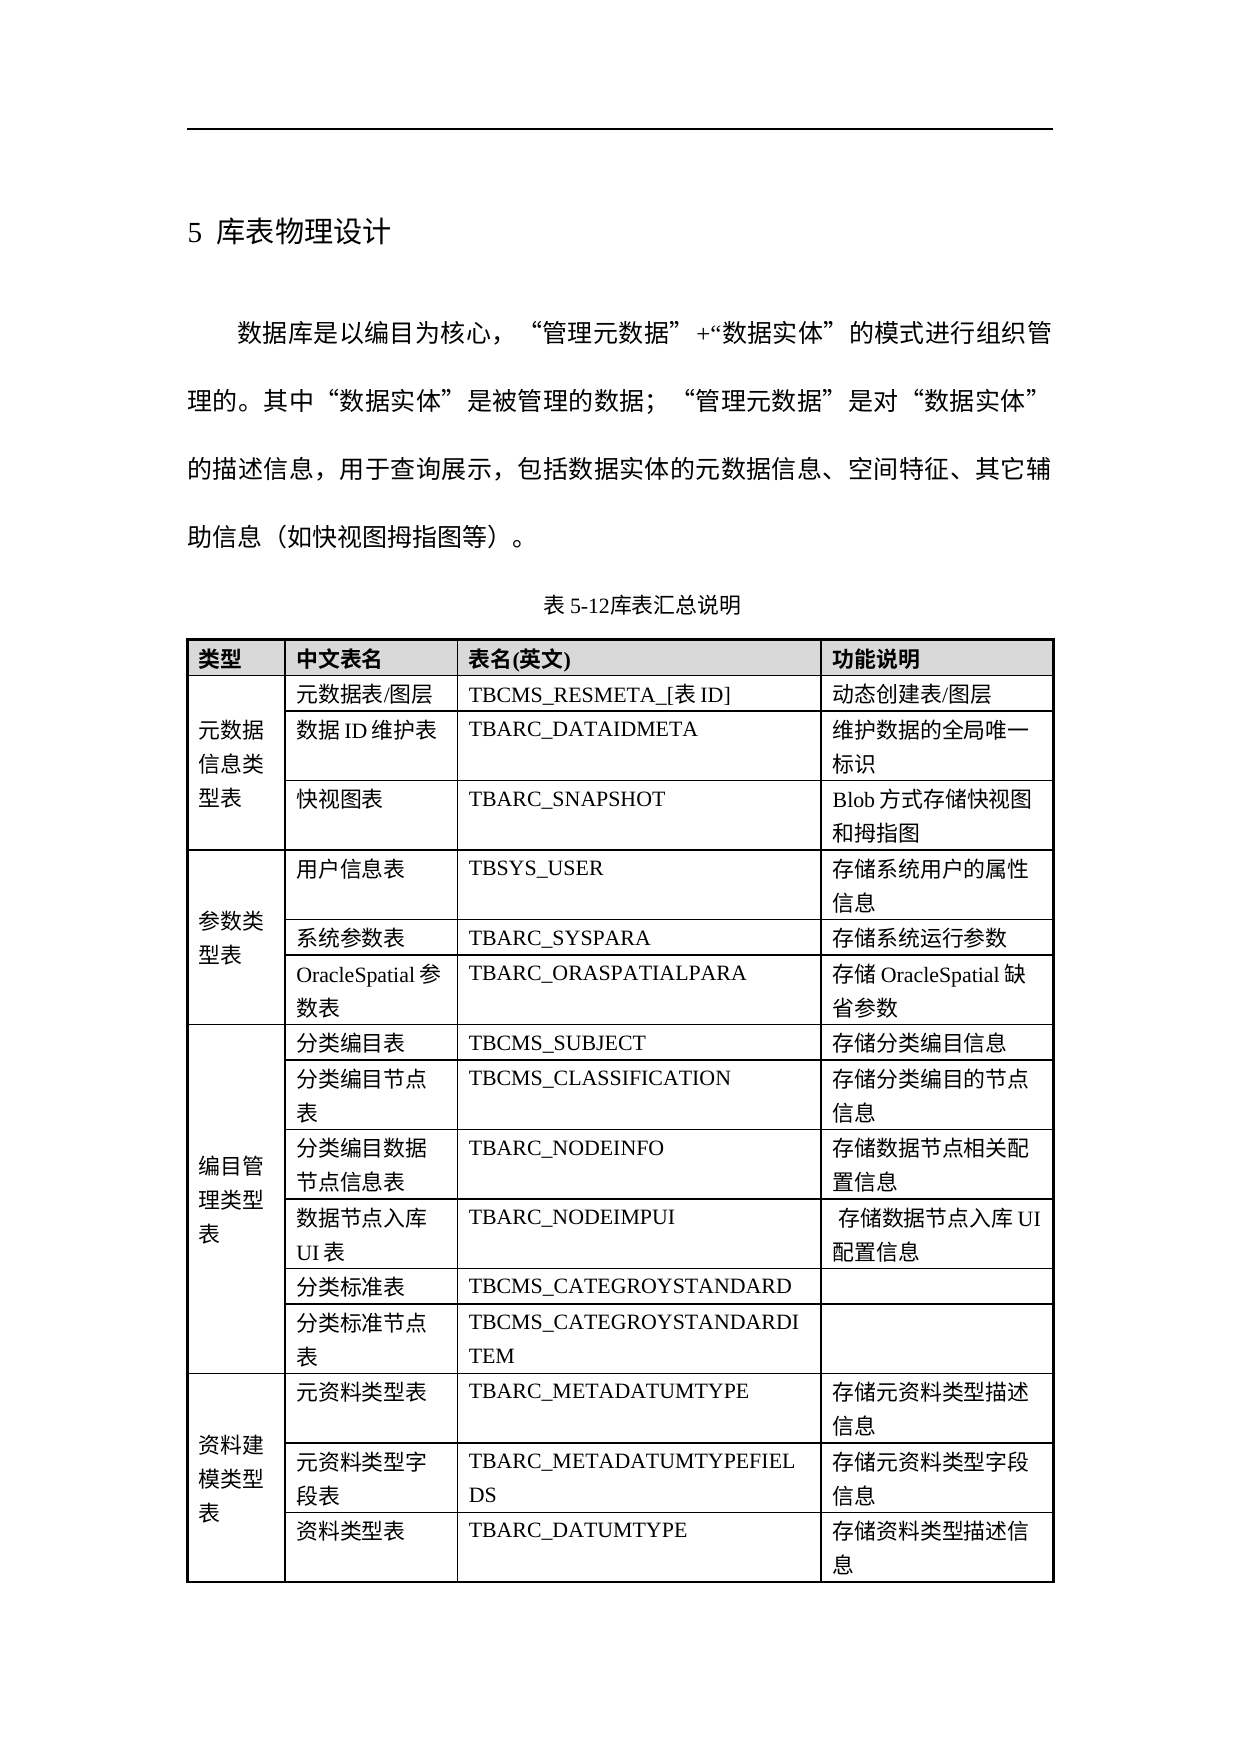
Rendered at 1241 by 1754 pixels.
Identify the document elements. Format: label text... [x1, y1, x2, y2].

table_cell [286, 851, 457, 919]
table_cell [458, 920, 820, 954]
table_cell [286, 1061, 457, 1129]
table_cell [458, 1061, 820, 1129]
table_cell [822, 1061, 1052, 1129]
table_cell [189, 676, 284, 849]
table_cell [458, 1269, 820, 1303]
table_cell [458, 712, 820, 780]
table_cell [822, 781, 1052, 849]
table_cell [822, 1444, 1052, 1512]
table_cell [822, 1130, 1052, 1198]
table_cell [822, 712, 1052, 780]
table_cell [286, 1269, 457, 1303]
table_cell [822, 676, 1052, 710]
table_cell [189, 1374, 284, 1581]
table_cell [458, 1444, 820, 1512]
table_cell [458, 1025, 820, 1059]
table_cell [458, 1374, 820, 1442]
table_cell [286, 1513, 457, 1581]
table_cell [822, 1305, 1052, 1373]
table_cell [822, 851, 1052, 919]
subtitle 库表物理设计 [187, 196, 1053, 264]
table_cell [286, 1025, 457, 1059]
text 数据库是以编目为核心，“管理元数据”+“数据实体”的模式进行组织管理的。其中“数据实体”是被管理的数据；“管理元数据”是对“数据实体”的描述信息，用于查询展示，包括数据实体的元数据信息、空间特征、其它辅助信息（如快视图拇指图等）。 [187, 298, 1053, 570]
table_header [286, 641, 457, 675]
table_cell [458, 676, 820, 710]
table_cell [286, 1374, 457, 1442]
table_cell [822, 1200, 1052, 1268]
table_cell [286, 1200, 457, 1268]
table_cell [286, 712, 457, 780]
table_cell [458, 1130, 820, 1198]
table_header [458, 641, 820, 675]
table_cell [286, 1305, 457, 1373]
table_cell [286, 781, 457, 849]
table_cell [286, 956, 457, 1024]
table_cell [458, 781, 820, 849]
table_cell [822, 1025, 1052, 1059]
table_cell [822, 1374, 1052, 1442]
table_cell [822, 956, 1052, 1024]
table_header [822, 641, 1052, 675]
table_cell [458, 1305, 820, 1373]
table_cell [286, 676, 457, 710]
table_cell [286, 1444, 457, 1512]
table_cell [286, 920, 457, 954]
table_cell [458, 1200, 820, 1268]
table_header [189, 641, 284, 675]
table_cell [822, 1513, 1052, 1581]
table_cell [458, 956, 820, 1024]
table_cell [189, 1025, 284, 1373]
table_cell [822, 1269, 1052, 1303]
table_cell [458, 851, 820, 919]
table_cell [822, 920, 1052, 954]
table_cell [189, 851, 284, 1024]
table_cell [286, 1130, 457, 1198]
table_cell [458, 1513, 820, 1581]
